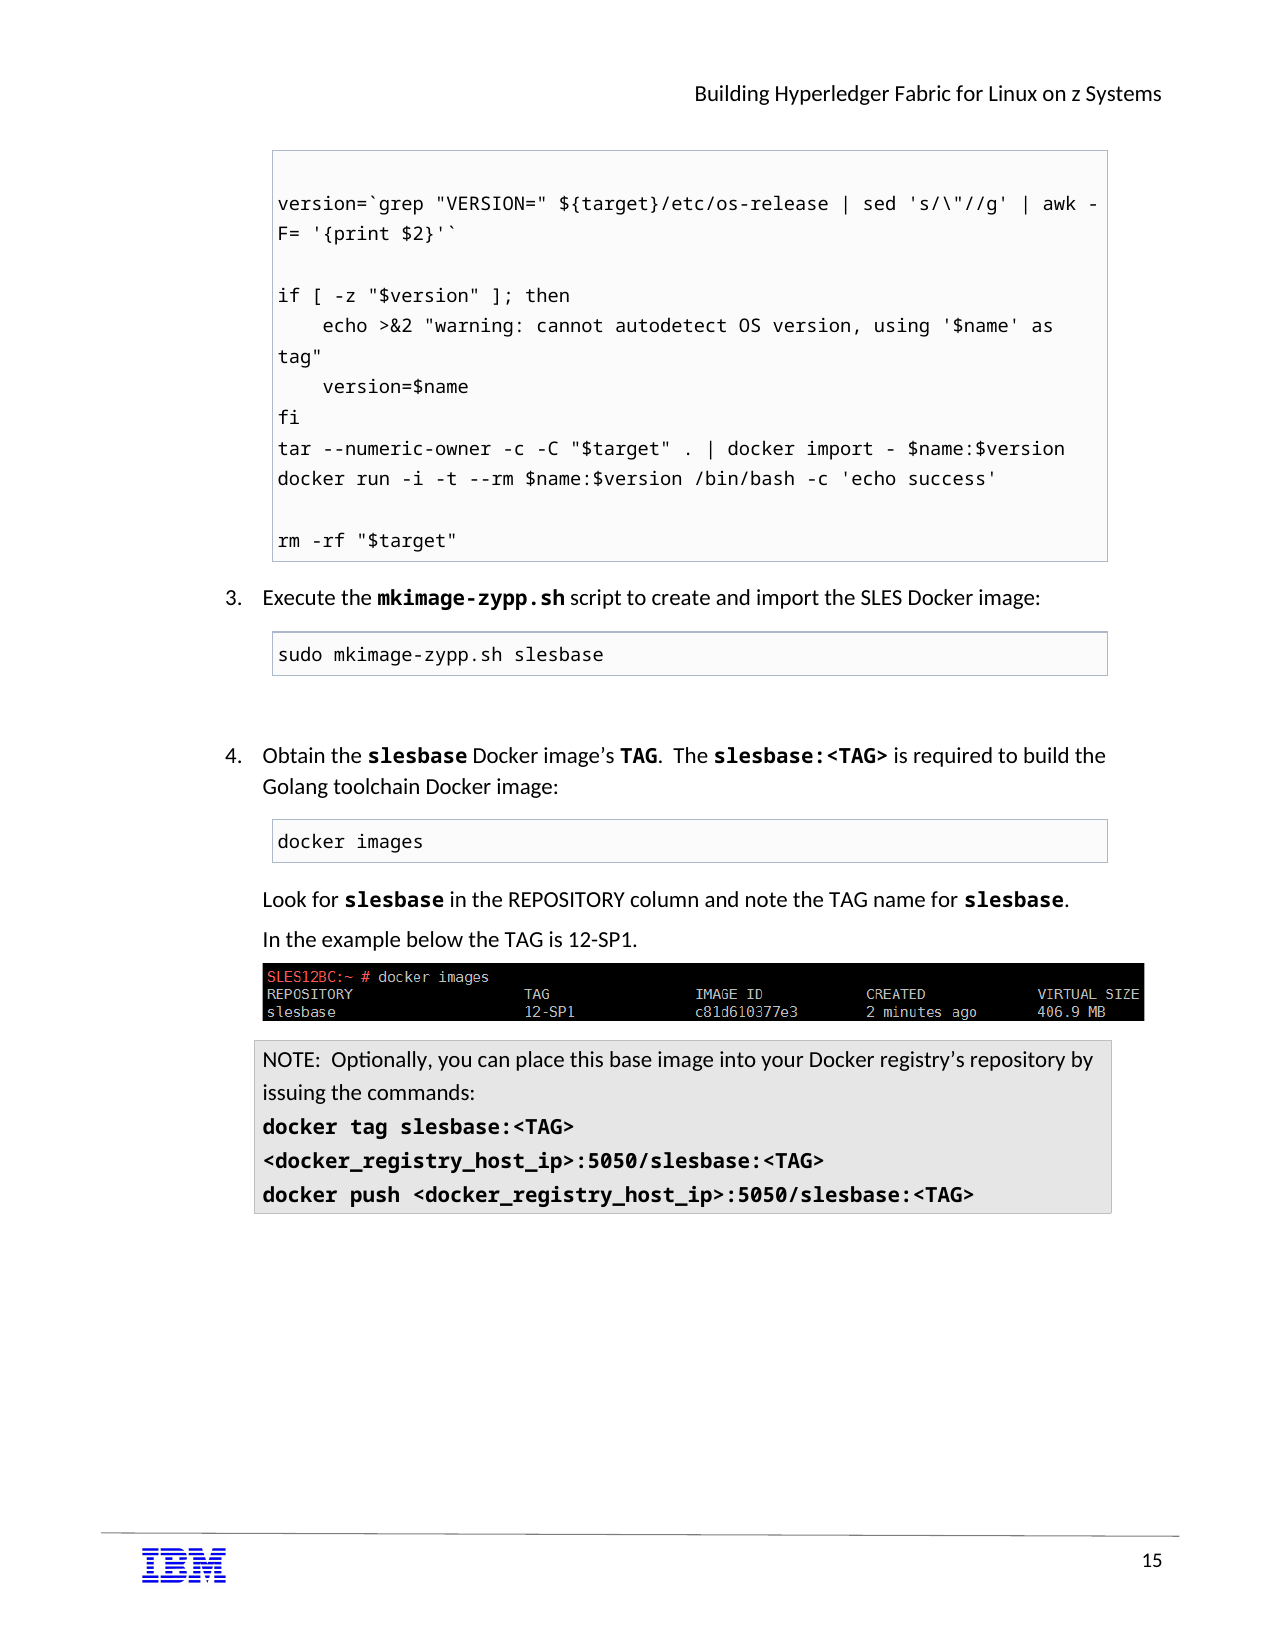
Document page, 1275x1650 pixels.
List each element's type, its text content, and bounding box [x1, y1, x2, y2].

text version=`grep "VERSION=" ${target}/etc/os-release | sed 's/\"//g' | awk -F= '{print $2}'` [273, 181, 1107, 242]
text tar --numeric-owner -c -C "$target" . | docker import - $name:$version [273, 426, 1107, 456]
text rm -rf "$target" [273, 517, 1107, 561]
text NOTE: Optionally, you can place this base image into your Docker registry’s repository by issuing the commands: docker tag slesbase:<TAG> <docker_registry_host_ip>:5050/slesbase:<TAG> docker push <docker_registry_host_ip>:5050/slesbase:<TAG> [255, 1041, 1111, 1213]
text if [ -z "$version" ]; then [273, 272, 1107, 303]
picture [142, 1534, 226, 1590]
text echo >&2 "warning: cannot autodetect OS version, using '$name' as tag" [273, 303, 1107, 364]
text docker run -i -t --rm $name:$version /bin/bash -c 'echo success' [273, 456, 1107, 487]
list Obtain the slesbase Docker image’s TAG. The slesbase:<TAG> is required to build the Golang toolchain Docker image: [225, 741, 1162, 800]
text Look for slesbase in the REPOSITORY column and note the TAG name for slesbase. [262, 885, 1162, 914]
list Execute the mkimage-zypp.sh script to create and import the SLES Docker image: [225, 583, 1162, 612]
text version=$name [273, 364, 1107, 395]
text In the example below the TAG is 12-SP1. [262, 925, 1162, 953]
text fi [273, 395, 1107, 426]
text sudo mkimage-zypp.sh slesbase [273, 633, 1107, 675]
text docker images [273, 820, 1107, 862]
